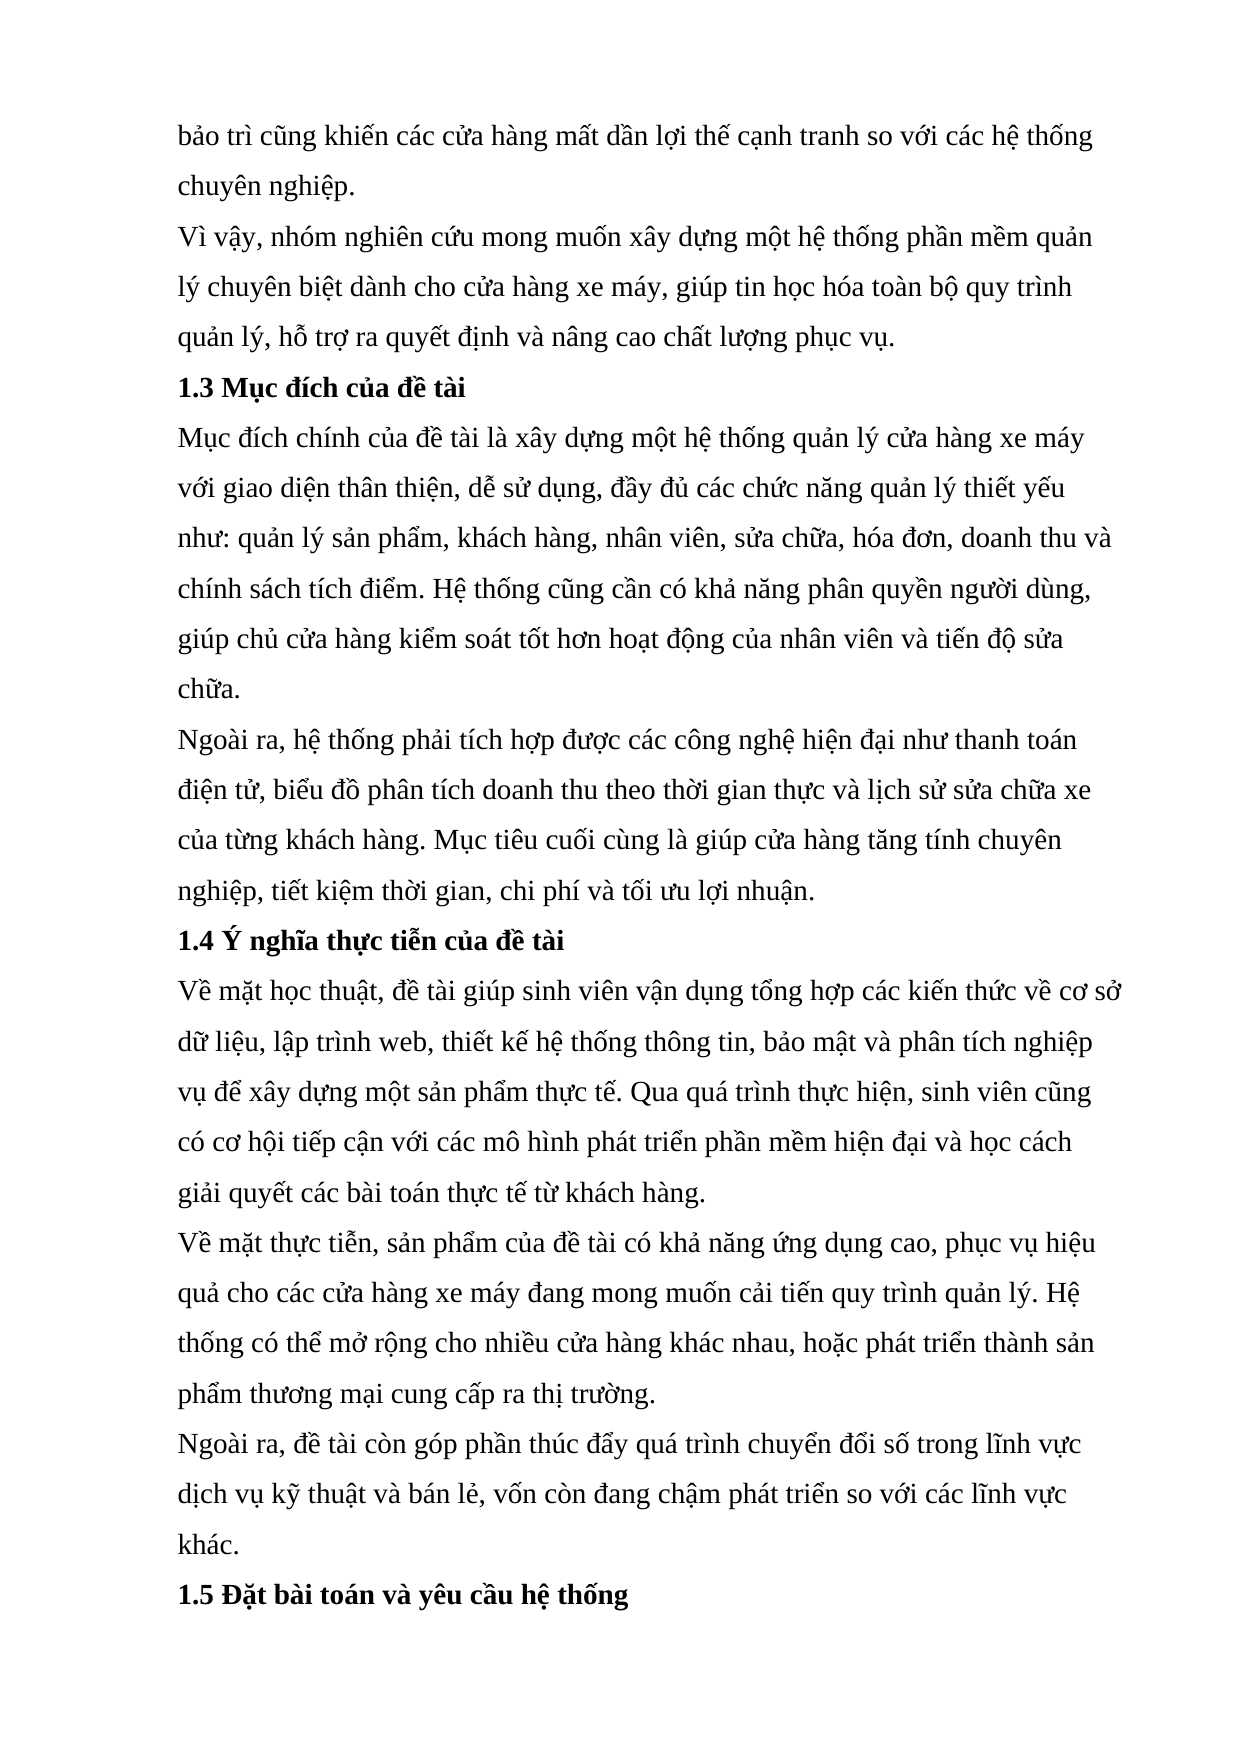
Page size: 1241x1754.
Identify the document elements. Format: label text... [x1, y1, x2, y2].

text Về mặt thực tiễn, sản phẩm của đề tài có khả năng ứng dụng cao, phục vụ hiệu quả cho các cửa hàng xe máy đang mong muốn cải tiến quy trình quản lý. Hệ thống có thể mở rộng cho nhiều cửa hàng khác nhau, hoặc phát triển thành sản phẩm thương mại cung cấp ra thị trường. [177, 1225, 1122, 1409]
text Ngoài ra, đề tài còn góp phần thúc đẩy quá trình chuyển đổi số trong lĩnh vực dịch vụ kỹ thuật và bán lẻ, vốn còn đang chậm phát triển so với các lĩnh vực khác. [177, 1426, 1122, 1560]
text Mục đích chính của đề tài là xây dựng một hệ thống quản lý cửa hàng xe máy với giao diện thân thiện, dễ sử dụng, đầy đủ các chức năng quản lý thiết yếu như: quản lý sản phẩm, khách hàng, nhân viên, sửa chữa, hóa đơn, doanh thu và chính sách tích điểm. Hệ thống cũng cần có khả năng phân quyền người dùng, giúp chủ cửa hàng kiểm soát tốt hơn hoạt động của nhân viên và tiến độ sửa chữa. [177, 420, 1122, 705]
text 1.3 Mục đích của đề tài [177, 370, 1122, 403]
text Về mặt học thuật, đề tài giúp sinh viên vận dụng tổng hợp các kiến thức về cơ sở dữ liệu, lập trình web, thiết kế hệ thống thông tin, bảo mật và phân tích nghiệp vụ để xây dựng một sản phẩm thực tế. Qua quá trình thực hiện, sinh viên cũng có cơ hội tiếp cận với các mô hình phát triển phần mềm hiện đại và học cách giải quyết các bài toán thực tế từ khách hàng. [177, 973, 1122, 1208]
text 1.4 Ý nghĩa thực tiễn của đề tài [177, 923, 1122, 957]
text Ngoài ra, hệ thống phải tích hợp được các công nghệ hiện đại như thanh toán điện tử, biểu đồ phân tích doanh thu theo thời gian thực và lịch sử sửa chữa xe của từng khách hàng. Mục tiêu cuối cùng là giúp cửa hàng tăng tính chuyên nghiệp, tiết kiệm thời gian, chi phí và tối ưu lợi nhuận. [177, 722, 1122, 906]
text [177, 118, 1122, 202]
text 1.5 Đặt bài toán và yêu cầu hệ thống [177, 1577, 1122, 1611]
text Vì vậy, nhóm nghiên cứu mong muốn xây dựng một hệ thống phần mềm quản lý chuyên biệt dành cho cửa hàng xe máy, giúp tin học hóa toàn bộ quy trình quản lý, hỗ trợ ra quyết định và nâng cao chất lượng phục vụ. [177, 219, 1122, 353]
